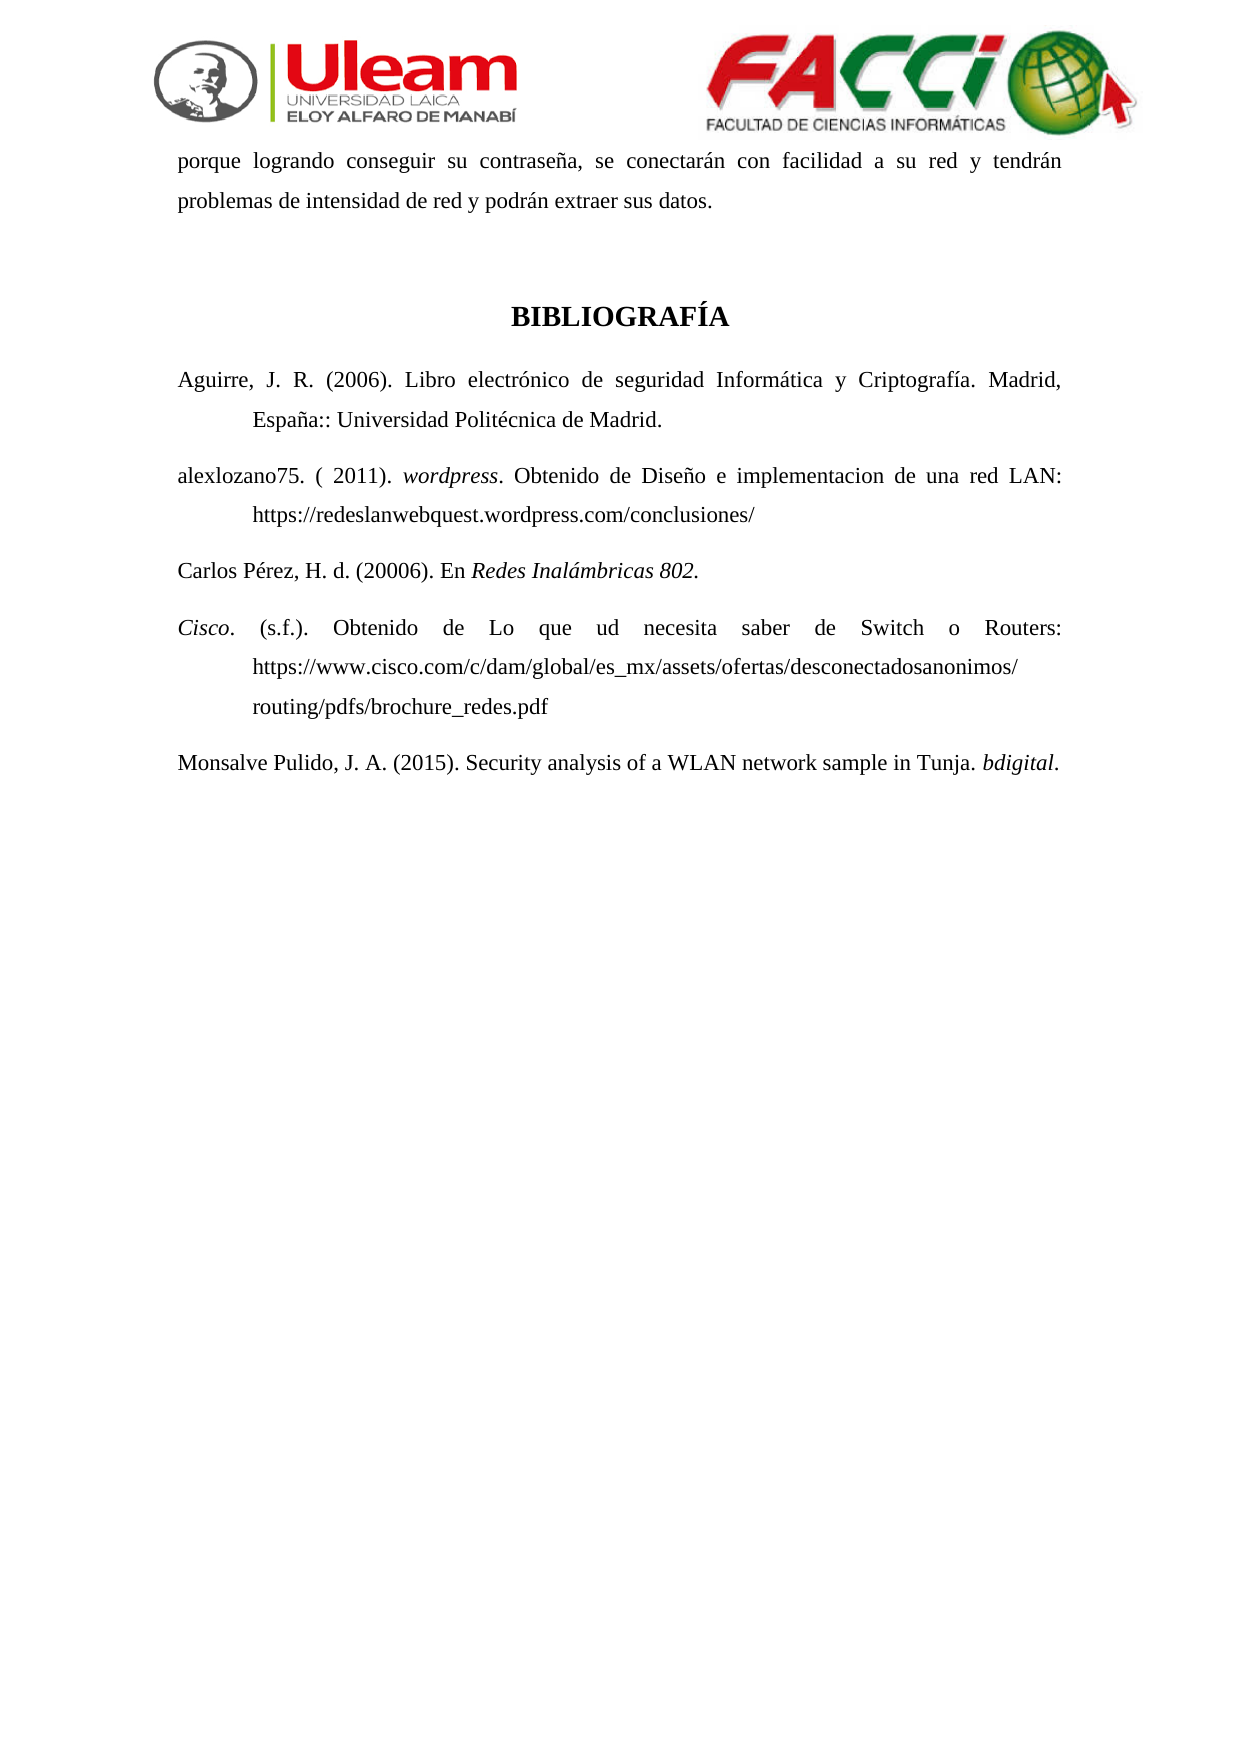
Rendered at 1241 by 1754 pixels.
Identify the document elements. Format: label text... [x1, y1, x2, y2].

picture [148, 25, 544, 143]
picture [690, 25, 1154, 140]
